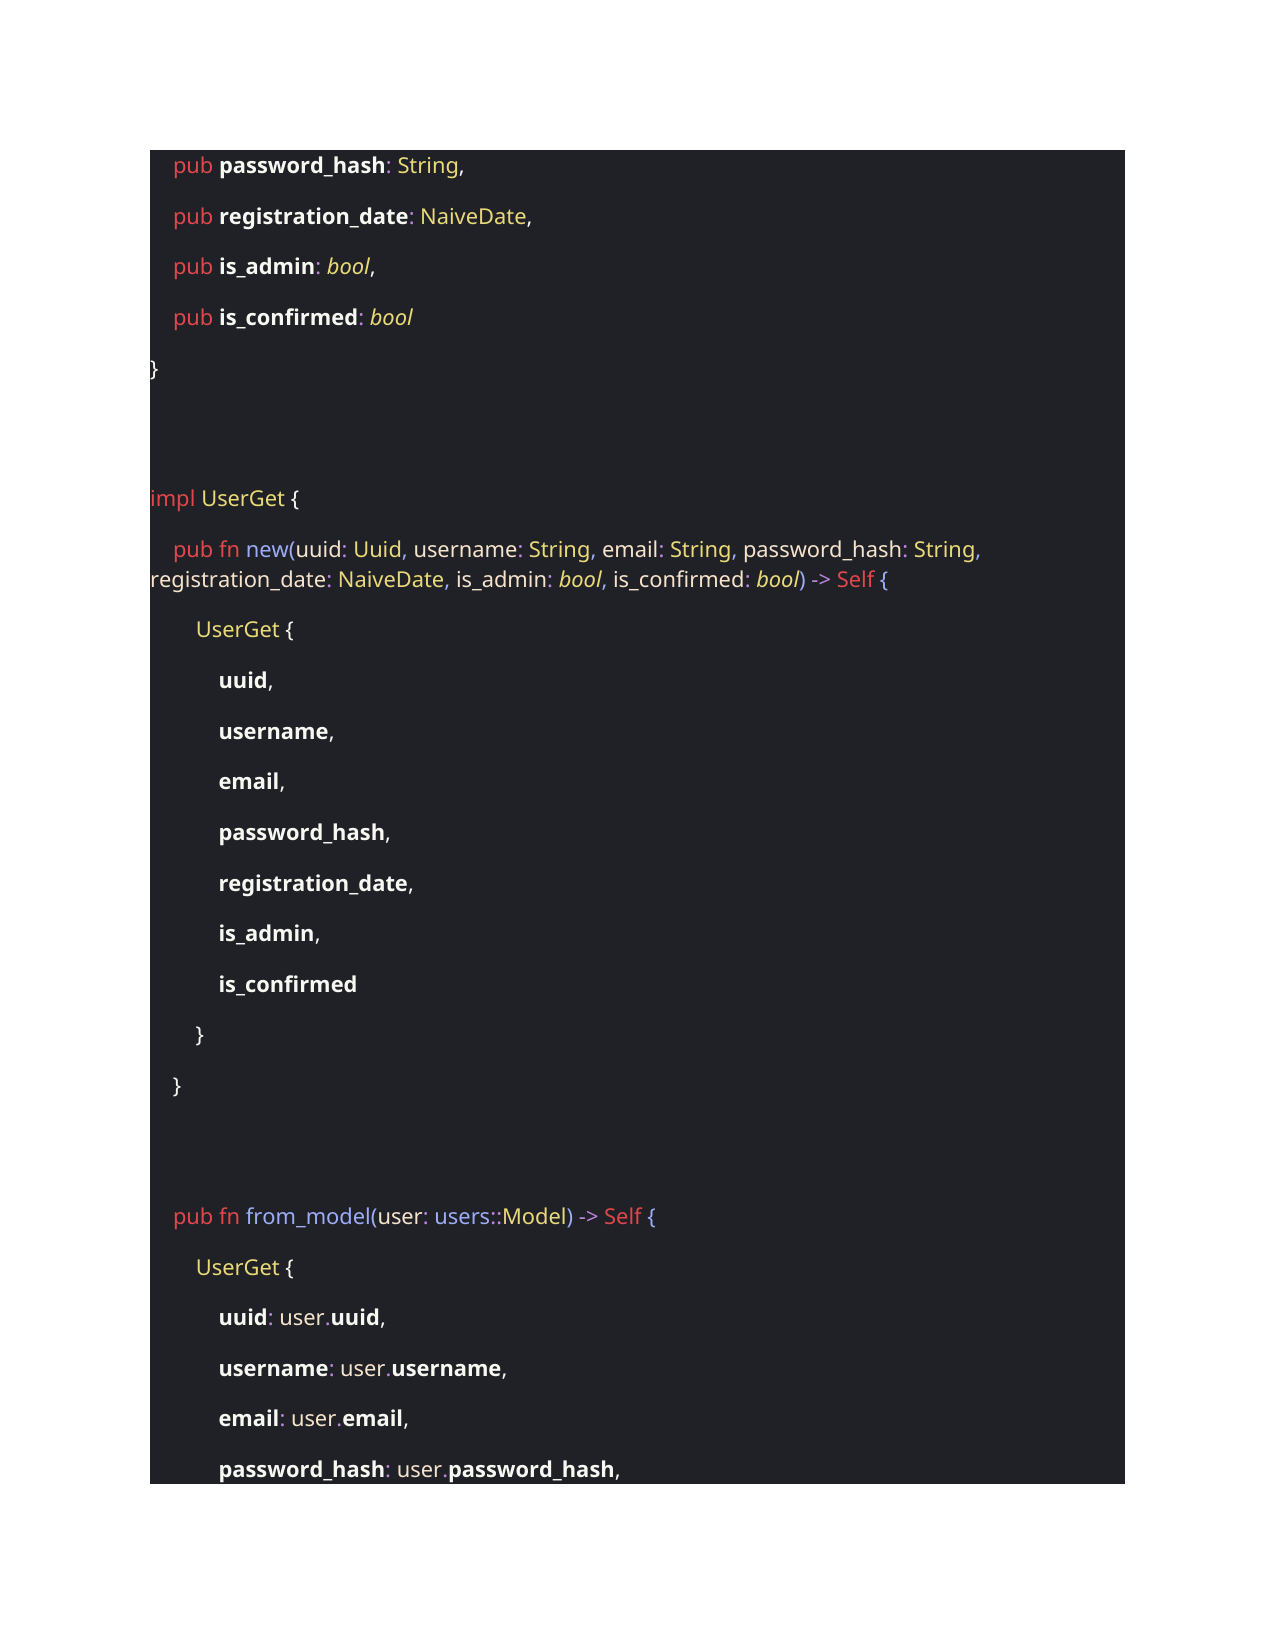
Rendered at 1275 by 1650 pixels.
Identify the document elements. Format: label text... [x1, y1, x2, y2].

text password_hash, [150, 817, 1125, 847]
text email, [150, 766, 1125, 796]
text is_confirmed [150, 969, 1125, 998]
text uuid: user.uuid, [150, 1302, 1125, 1332]
text pub fn new(uuid: Uuid, username: String, email: String, password_hash: String, registration_date: NaiveDate, is_admin: bool, is_confirmed: bool) -> Self { [150, 534, 1125, 593]
text username: user.username, [150, 1353, 1125, 1382]
text pub password_hash: String, [150, 150, 1125, 180]
text pub fn from_model(user: users::Model) -> Self { [150, 1201, 1125, 1231]
text pub is_admin: bool, [150, 251, 1125, 281]
text pub is_confirmed: bool [150, 302, 1125, 332]
text } [150, 1019, 1125, 1049]
text registration_date, [150, 867, 1125, 897]
text is_admin, [150, 918, 1125, 948]
text } [150, 352, 1125, 382]
text uuid, [150, 665, 1125, 695]
text UserGet { [150, 614, 1125, 644]
text impl UserGet { [150, 483, 1125, 513]
text password_hash: user.password_hash, [150, 1454, 1125, 1484]
text } [150, 1070, 1125, 1100]
text pub registration_date: NaiveDate, [150, 201, 1125, 230]
text UserGet { [150, 1251, 1125, 1281]
text username, [150, 716, 1125, 745]
text email: user.email, [150, 1403, 1125, 1433]
